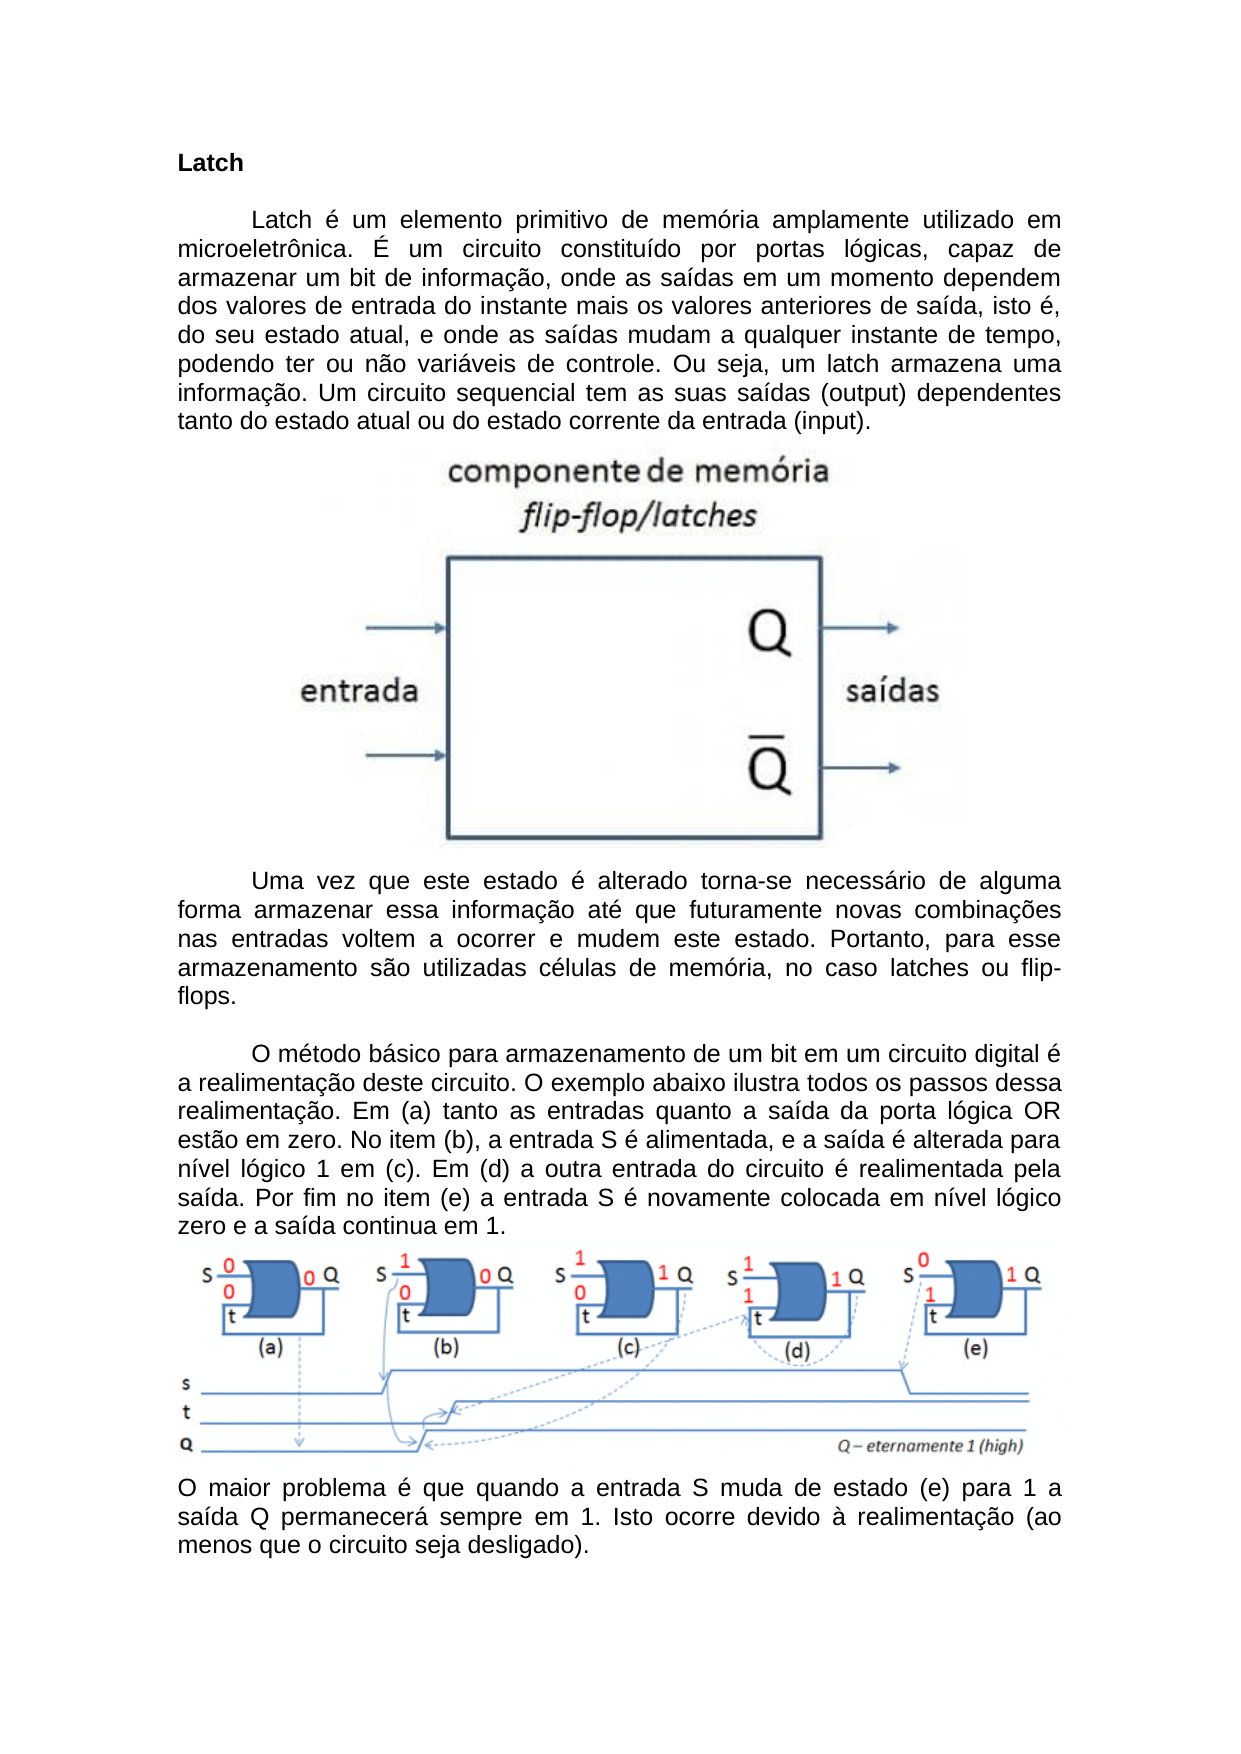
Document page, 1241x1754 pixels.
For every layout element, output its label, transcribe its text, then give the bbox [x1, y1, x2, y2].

text Uma vez que este estado é alterado torna-se necessário de alguma forma armazenar essa informação até que futuramente novas combinações nas entradas voltem a ocorrer e mudem este estado. Portanto, para esse armazenamento são utilizadas células de memória, no caso latches ou flip-flops. [177, 866, 1063, 1010]
text O método básico para armazenamento de um bit em um circuito digital é a realimentação deste circuito. O exemplo abaixo ilustra todos os passos dessa realimentação. Em (a) tanto as entradas quanto a saída da porta lógica OR estão em zero. No item (b), a entrada S é alimentada, e a saída é alterada para nível lógico 1 em (c). Em (d) a outra entrada do circuito é realimentada pela saída. Por fim no item (e) a entrada S é novamente colocada em nível lógico zero e a saída continua em 1. [177, 1039, 1063, 1240]
picture [277, 436, 963, 848]
text Latch [177, 148, 1063, 176]
text Latch é um elemento primitivo de memória amplamente utilizado em microeletrônica. É um circuito constituído por portas lógicas, capaz de armazenar um bit de informação, onde as saídas em um momento dependem dos valores de entrada do instante mais os valores anteriores de saída, isto é, do seu estado atual, e onde as saídas mudam a qualquer instante de tempo, podendo ter ou não variáveis de controle. Ou seja, um latch armazena uma informação. Um circuito sequencial tem as suas saídas (output) dependentes tanto do estado atual ou do estado corrente da entrada (input). [177, 205, 1063, 435]
text O maior problema é que quando a entrada S muda de estado (e) para 1 a saída Q permanecerá sempre em 1. Isto ocorre devido à realimentação (ao menos que o circuito seja desligado). [177, 1473, 1063, 1559]
picture [177, 1240, 1063, 1473]
